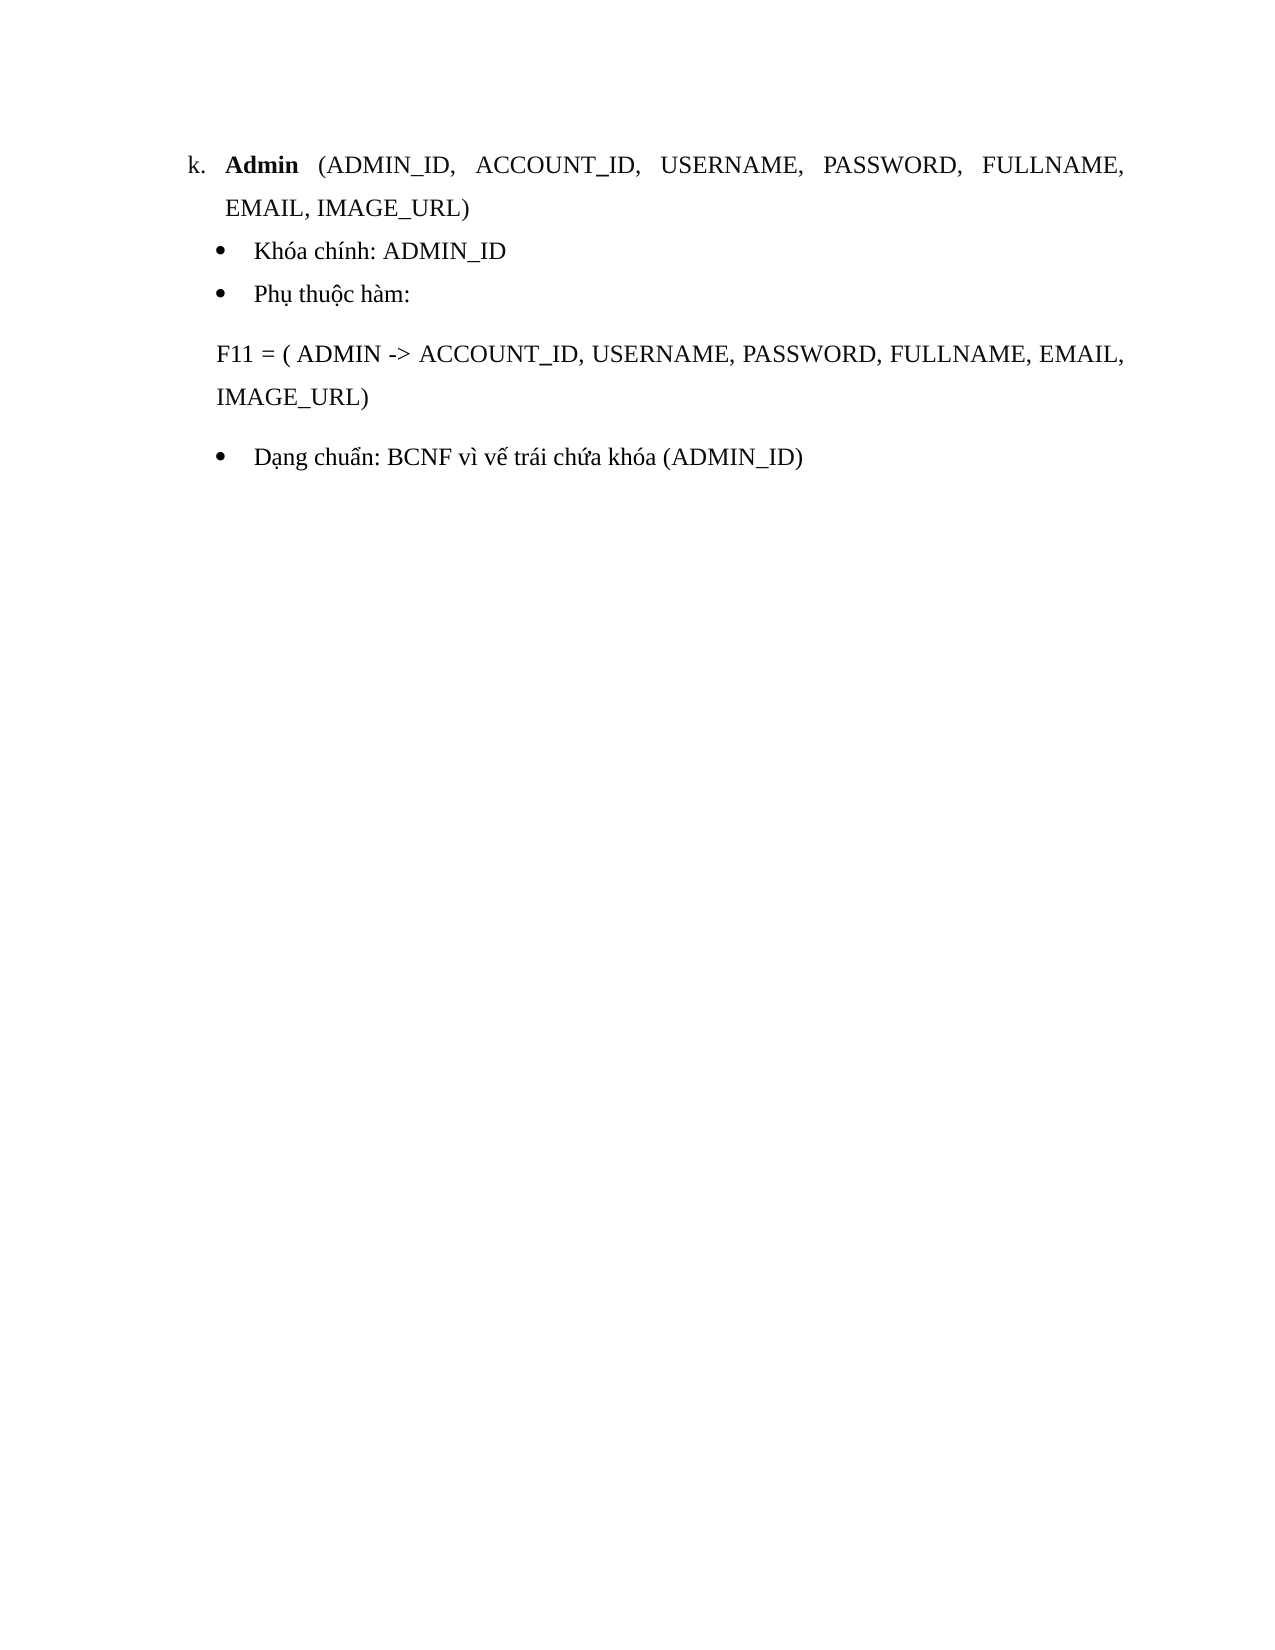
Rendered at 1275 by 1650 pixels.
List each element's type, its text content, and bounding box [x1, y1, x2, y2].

list Admin (ADMIN_ID, ACCOUNT_ID, USERNAME, PASSWORD, FULLNAME, EMAIL, IMAGE_URL) [187, 150, 1125, 222]
list Phụ thuộc hàm: [216, 279, 1125, 308]
list Khóa chính: ADMIN_ID [216, 236, 1125, 265]
list Dạng chuẩn: BCNF vì vế trái chứa khóa (ADMIN_ID) [216, 442, 1125, 471]
text F11 = ( ADMIN -> ACCOUNT_ID, USERNAME, PASSWORD, FULLNAME, EMAIL, IMAGE_URL) [216, 339, 1125, 411]
